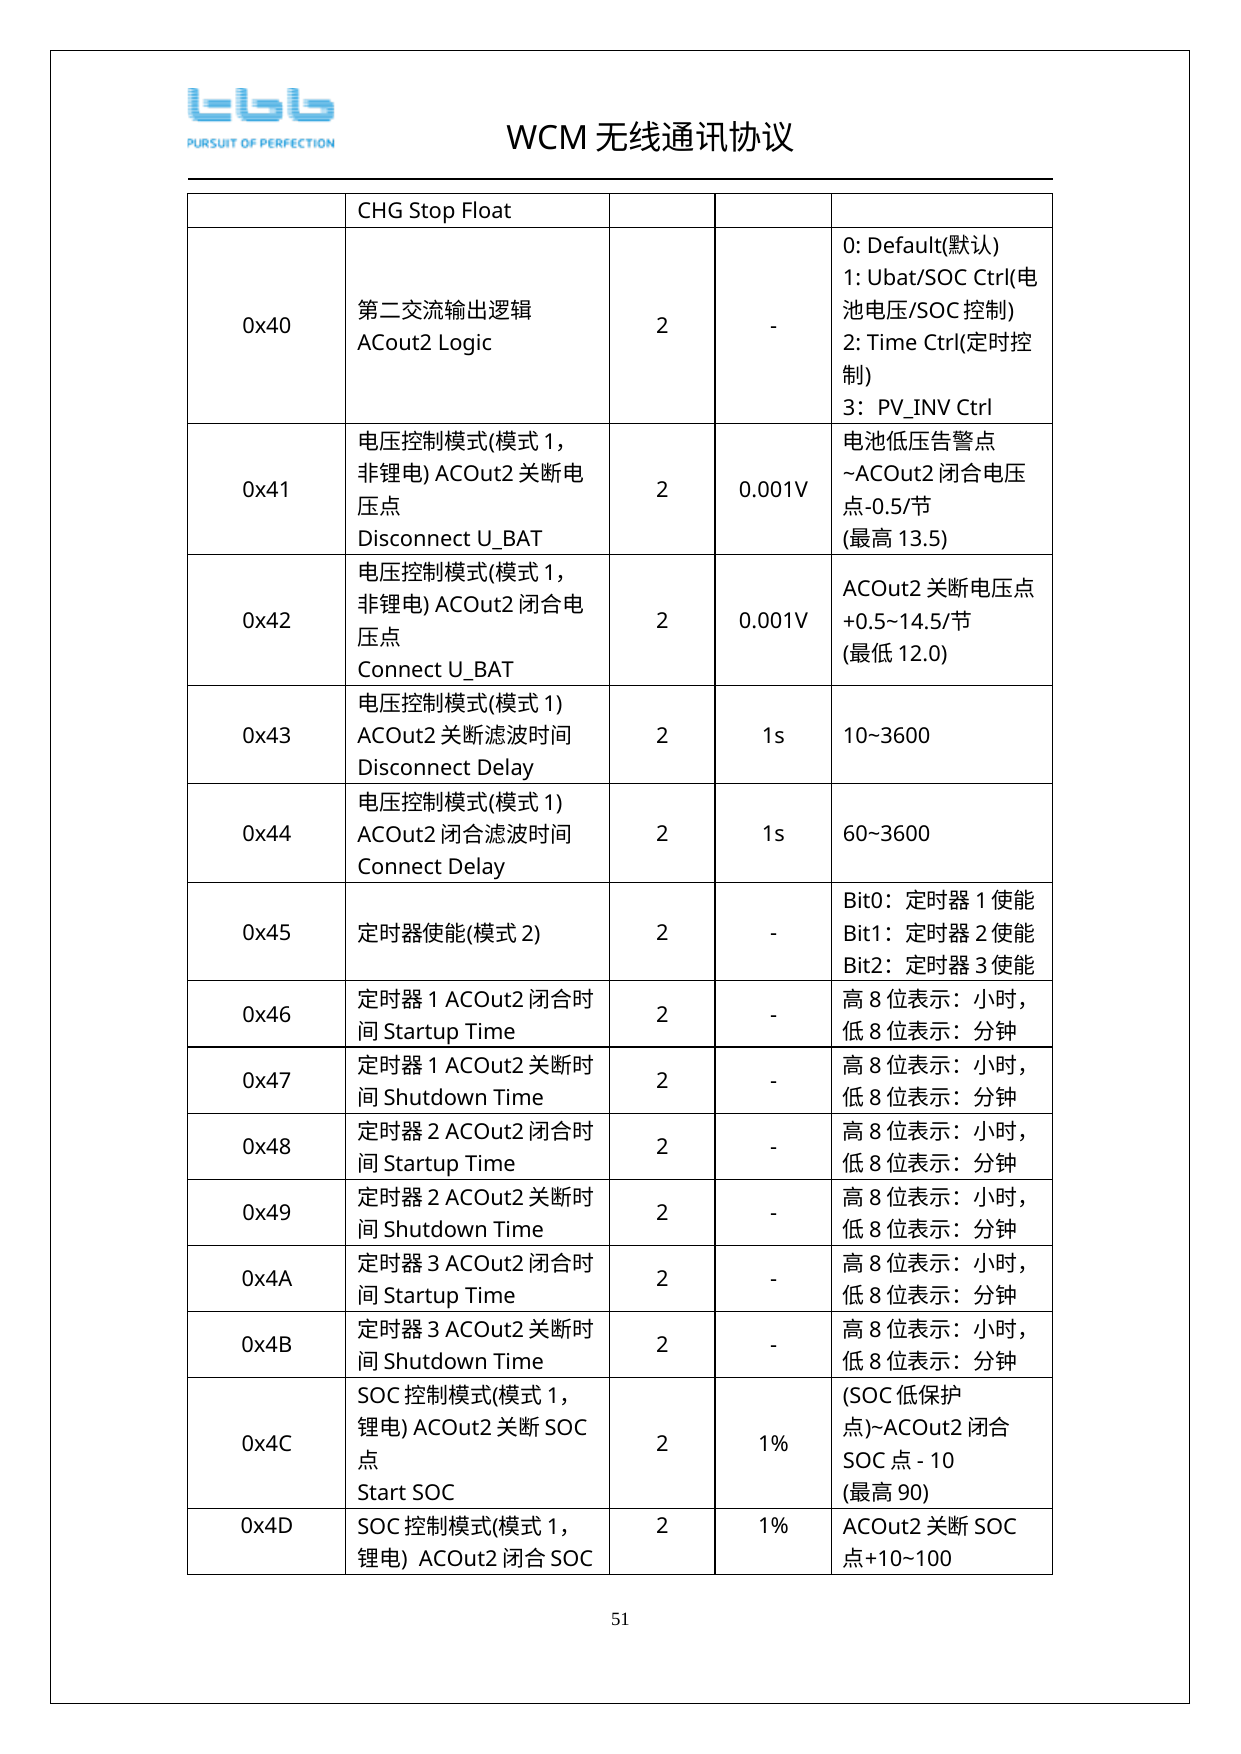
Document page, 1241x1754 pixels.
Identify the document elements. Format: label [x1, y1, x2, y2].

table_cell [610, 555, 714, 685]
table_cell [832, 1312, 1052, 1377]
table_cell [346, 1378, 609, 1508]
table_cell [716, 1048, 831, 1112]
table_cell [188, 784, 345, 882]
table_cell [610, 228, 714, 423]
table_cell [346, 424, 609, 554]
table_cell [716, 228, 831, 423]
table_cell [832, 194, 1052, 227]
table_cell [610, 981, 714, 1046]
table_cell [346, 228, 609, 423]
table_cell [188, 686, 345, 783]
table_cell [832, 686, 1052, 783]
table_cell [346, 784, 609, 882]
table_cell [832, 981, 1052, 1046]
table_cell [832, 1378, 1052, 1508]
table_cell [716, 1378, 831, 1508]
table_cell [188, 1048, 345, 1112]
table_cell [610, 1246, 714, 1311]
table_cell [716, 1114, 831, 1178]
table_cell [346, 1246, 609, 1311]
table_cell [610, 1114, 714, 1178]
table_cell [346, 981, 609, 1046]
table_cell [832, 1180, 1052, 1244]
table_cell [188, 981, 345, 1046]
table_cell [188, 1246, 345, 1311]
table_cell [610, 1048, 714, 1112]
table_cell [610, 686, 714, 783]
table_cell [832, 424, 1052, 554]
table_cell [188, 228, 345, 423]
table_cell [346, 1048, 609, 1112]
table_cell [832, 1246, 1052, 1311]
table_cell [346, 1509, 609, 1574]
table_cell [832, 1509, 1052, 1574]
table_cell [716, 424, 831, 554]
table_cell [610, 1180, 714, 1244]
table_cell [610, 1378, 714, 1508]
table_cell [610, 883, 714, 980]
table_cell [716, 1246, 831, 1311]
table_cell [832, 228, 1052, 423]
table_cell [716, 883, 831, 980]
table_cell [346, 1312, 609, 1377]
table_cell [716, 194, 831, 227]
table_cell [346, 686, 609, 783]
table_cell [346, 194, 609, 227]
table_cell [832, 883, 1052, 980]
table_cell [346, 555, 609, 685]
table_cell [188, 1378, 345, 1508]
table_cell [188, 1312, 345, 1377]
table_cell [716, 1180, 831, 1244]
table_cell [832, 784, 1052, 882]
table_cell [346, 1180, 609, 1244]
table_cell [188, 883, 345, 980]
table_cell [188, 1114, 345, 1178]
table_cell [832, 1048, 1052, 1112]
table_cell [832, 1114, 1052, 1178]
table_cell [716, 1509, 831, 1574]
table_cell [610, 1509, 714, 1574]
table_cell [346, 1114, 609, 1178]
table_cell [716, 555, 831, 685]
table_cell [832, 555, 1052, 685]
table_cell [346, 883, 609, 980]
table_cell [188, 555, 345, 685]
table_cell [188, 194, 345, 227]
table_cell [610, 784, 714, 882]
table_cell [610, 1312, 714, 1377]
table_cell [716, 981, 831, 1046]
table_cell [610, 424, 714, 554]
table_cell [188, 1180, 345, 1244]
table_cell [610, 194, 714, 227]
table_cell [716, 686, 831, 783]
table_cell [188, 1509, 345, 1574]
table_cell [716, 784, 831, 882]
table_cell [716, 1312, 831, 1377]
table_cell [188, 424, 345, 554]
picture [187, 88, 336, 150]
